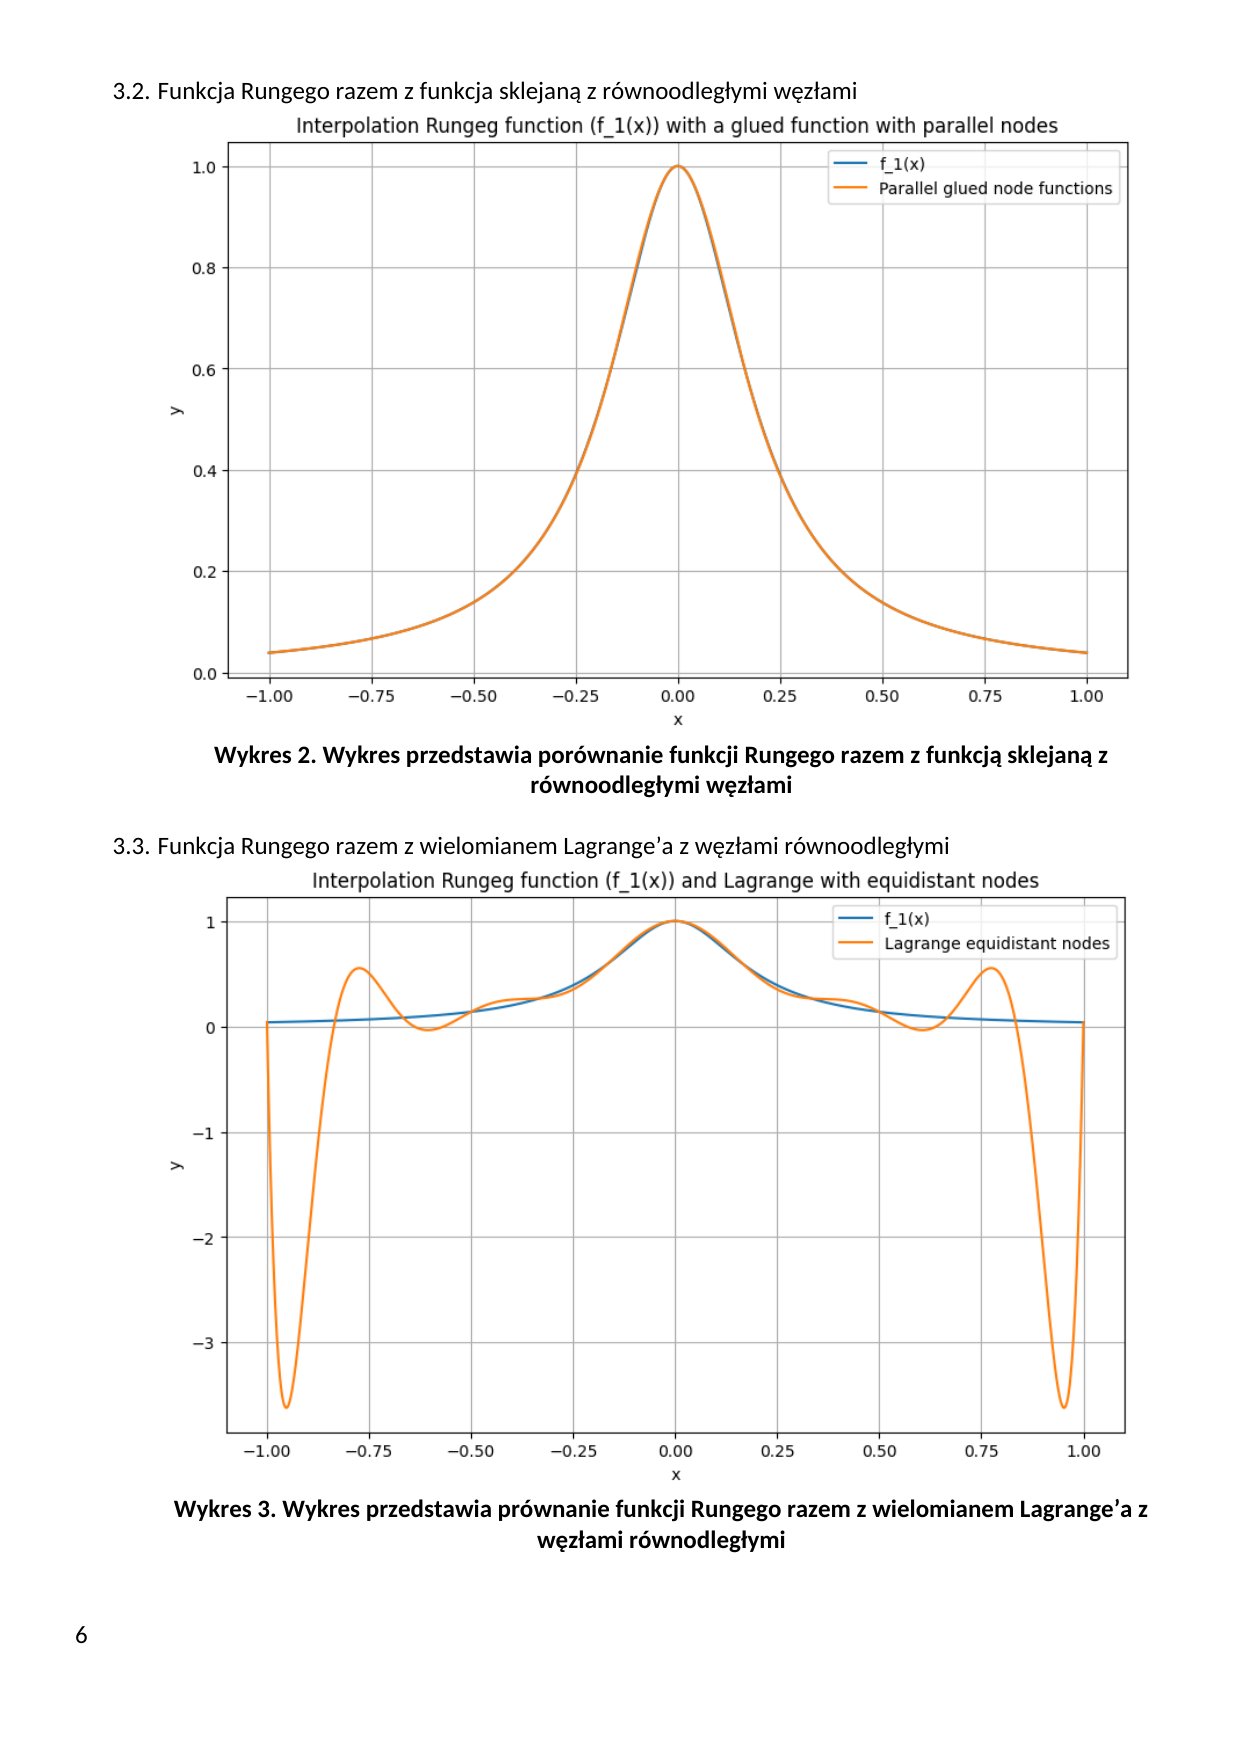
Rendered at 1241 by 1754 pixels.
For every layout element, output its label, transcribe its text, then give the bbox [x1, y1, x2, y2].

list Funkcja Rungego razem z wielomianem Lagrange’a z węzłami równoodległymi [112, 830, 1165, 861]
picture [157, 105, 1139, 739]
list Wykres 2. Wykres przedstawia porównanie funkcji Rungego razem z funkcją sklejaną z równoodległymi węzłami [157, 739, 1165, 800]
picture [157, 860, 1135, 1494]
list Funkcja Rungego razem z funkcja sklejaną z równoodległymi węzłami [112, 75, 1165, 106]
list Wykres 3. Wykres przedstawia prównanie funkcji Rungego razem z wielomianem Lagrange’a z węzłami równodległymi [157, 1493, 1165, 1554]
